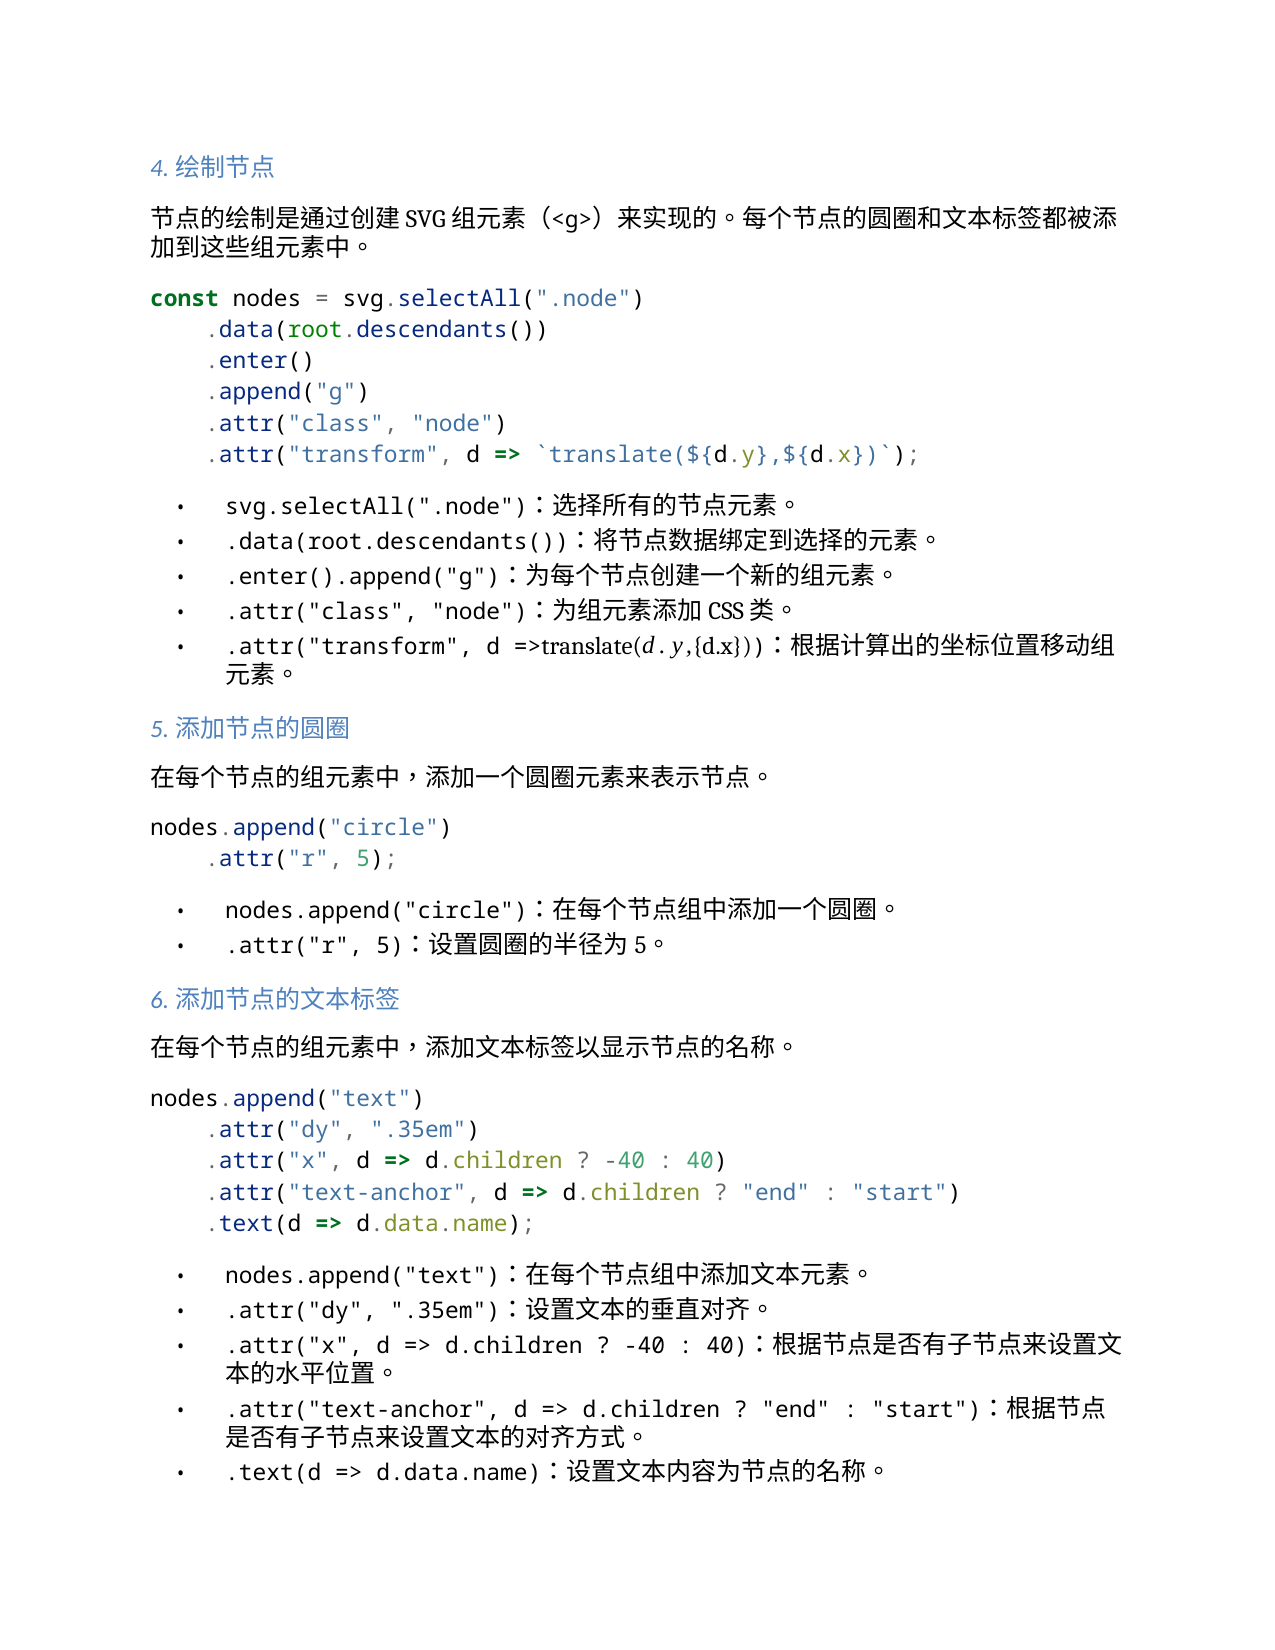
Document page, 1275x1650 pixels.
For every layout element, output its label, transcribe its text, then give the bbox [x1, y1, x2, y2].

list .attr("class", "node")：为组元素添加 CSS 类。 [175, 595, 1125, 626]
list .attr("transform", d =>translate({d.x}))：根据计算出的坐标位置移动组元素。 [175, 630, 1125, 690]
list .enter().append("g")：为每个节点创建一个新的组元素。 [175, 560, 1125, 591]
text 节点的绘制是通过创建 SVG 组元素（<g>）来实现的。每个节点的圆圈和文本标签都被添加到这些组元素中。 [150, 203, 1125, 263]
list .attr("dy", ".35em")：设置文本的垂直对齐。 [175, 1294, 1125, 1325]
text 在每个节点的组元素中，添加一个圆圈元素来表示节点。 [150, 763, 1125, 792]
text nodes.append("circle") .attr("r", 5); [150, 811, 1125, 873]
list .text(d => d.data.name)：设置文本内容为节点的名称。 [175, 1456, 1125, 1488]
list .attr("r", 5)：设置圆圈的半径为 5。 [175, 929, 1125, 961]
text nodes.append("text") .attr("dy", ".35em") .attr("x", d => d.children ? -40 : 40) .attr("text-anchor", d => d.children ? "end" : "start") .text(d => d.data.name); [150, 1082, 1125, 1238]
subtitle 6. 添加节点的文本标签 [150, 981, 1125, 1016]
list svg.selectAll(".node")：选择所有的节点元素。 [175, 490, 1125, 521]
list .attr("x", d => d.children ? -40 : 40)：根据节点是否有子节点来设置文本的水平位置。 [175, 1329, 1125, 1389]
list nodes.append("circle")：在每个节点组中添加一个圆圈。 [175, 894, 1125, 926]
list .data(root.descendants())：将节点数据绑定到选择的元素。 [175, 525, 1125, 556]
subtitle 4. 绘制节点 [150, 150, 1125, 184]
list nodes.append("text")：在每个节点组中添加文本元素。 [175, 1259, 1125, 1290]
text 在每个节点的组元素中，添加文本标签以显示节点的名称。 [150, 1034, 1125, 1063]
list .attr("text-anchor", d => d.children ? "end" : "start")：根据节点是否有子节点来设置文本的对齐方式。 [175, 1393, 1125, 1453]
text const nodes = svg.selectAll(".node") .data(root.descendants()) .enter() .append("g") .attr("class", "node") .attr("transform", d => `translate(${d.y},${d.x})`); [150, 282, 1125, 469]
subtitle 5. 添加节点的圆圈 [150, 711, 1125, 745]
